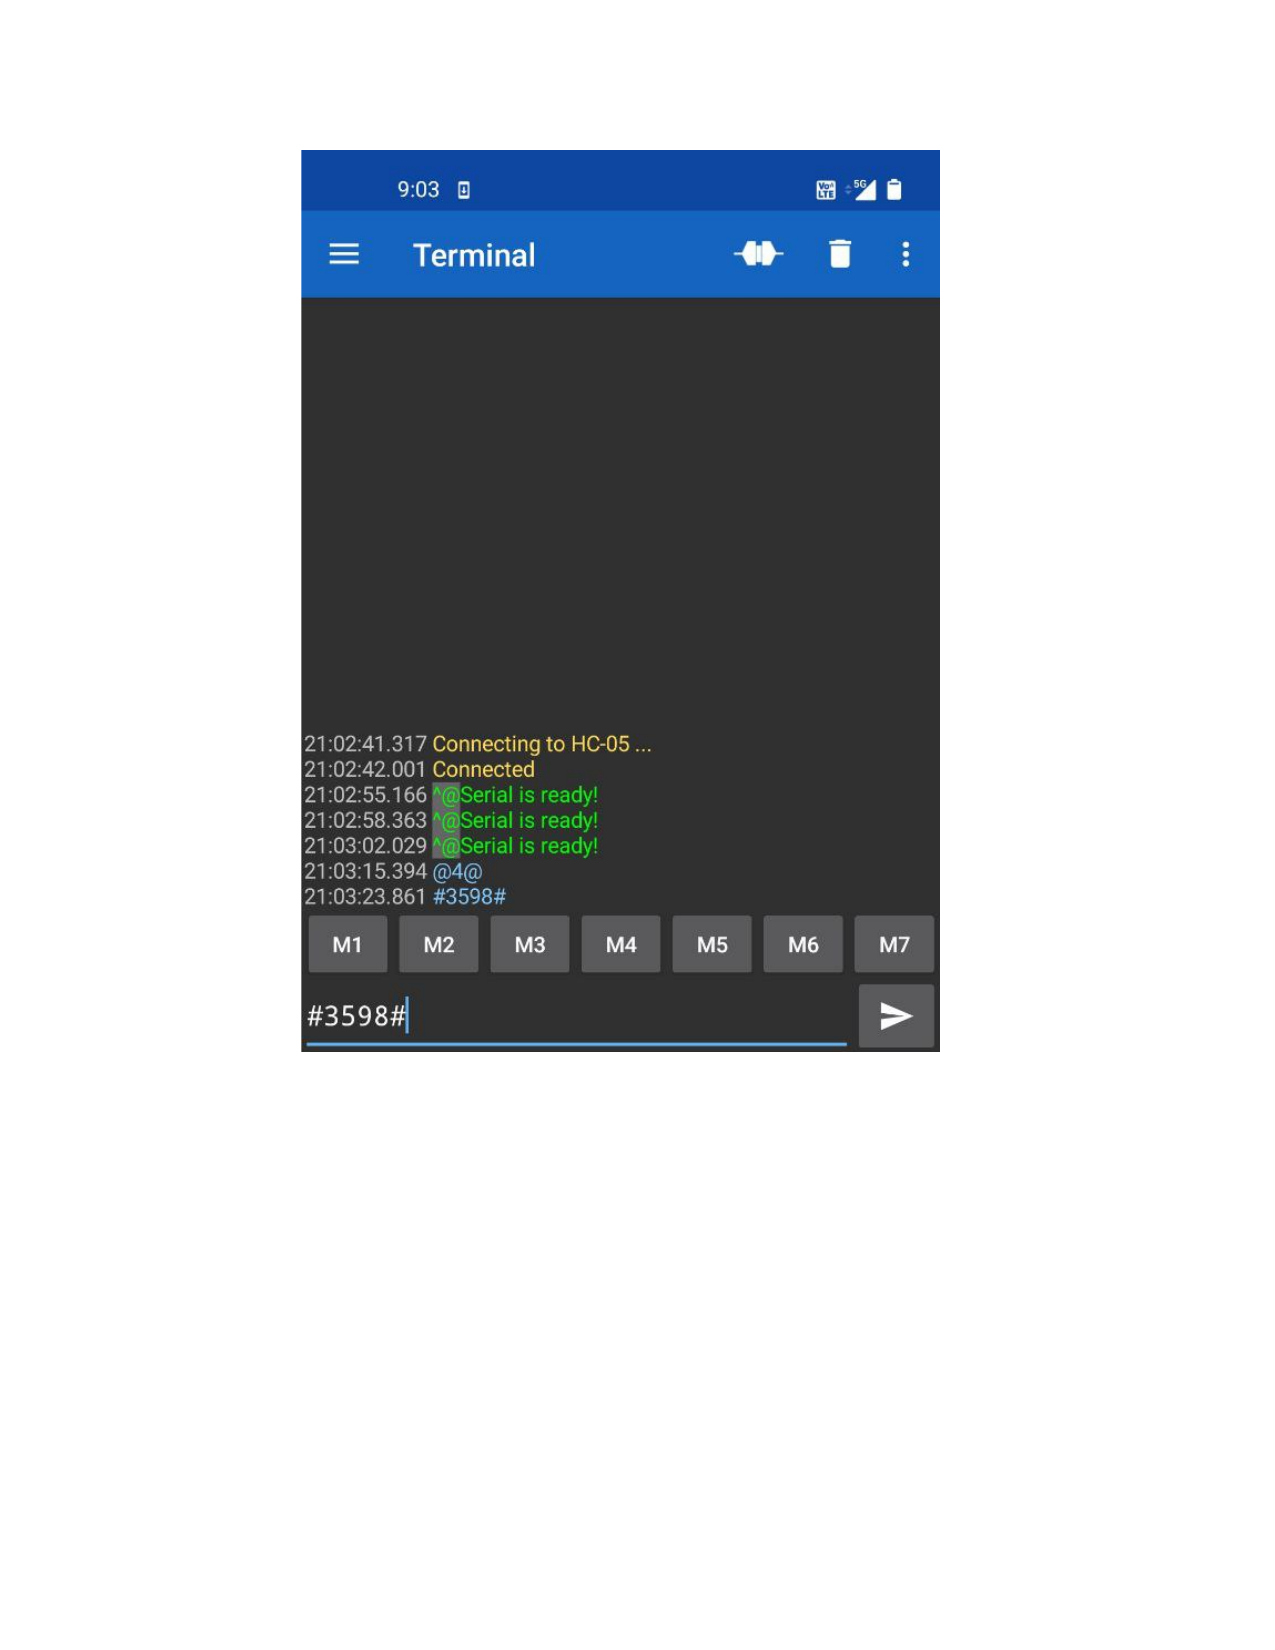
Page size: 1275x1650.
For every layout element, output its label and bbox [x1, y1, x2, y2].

picture [301, 150, 940, 1052]
